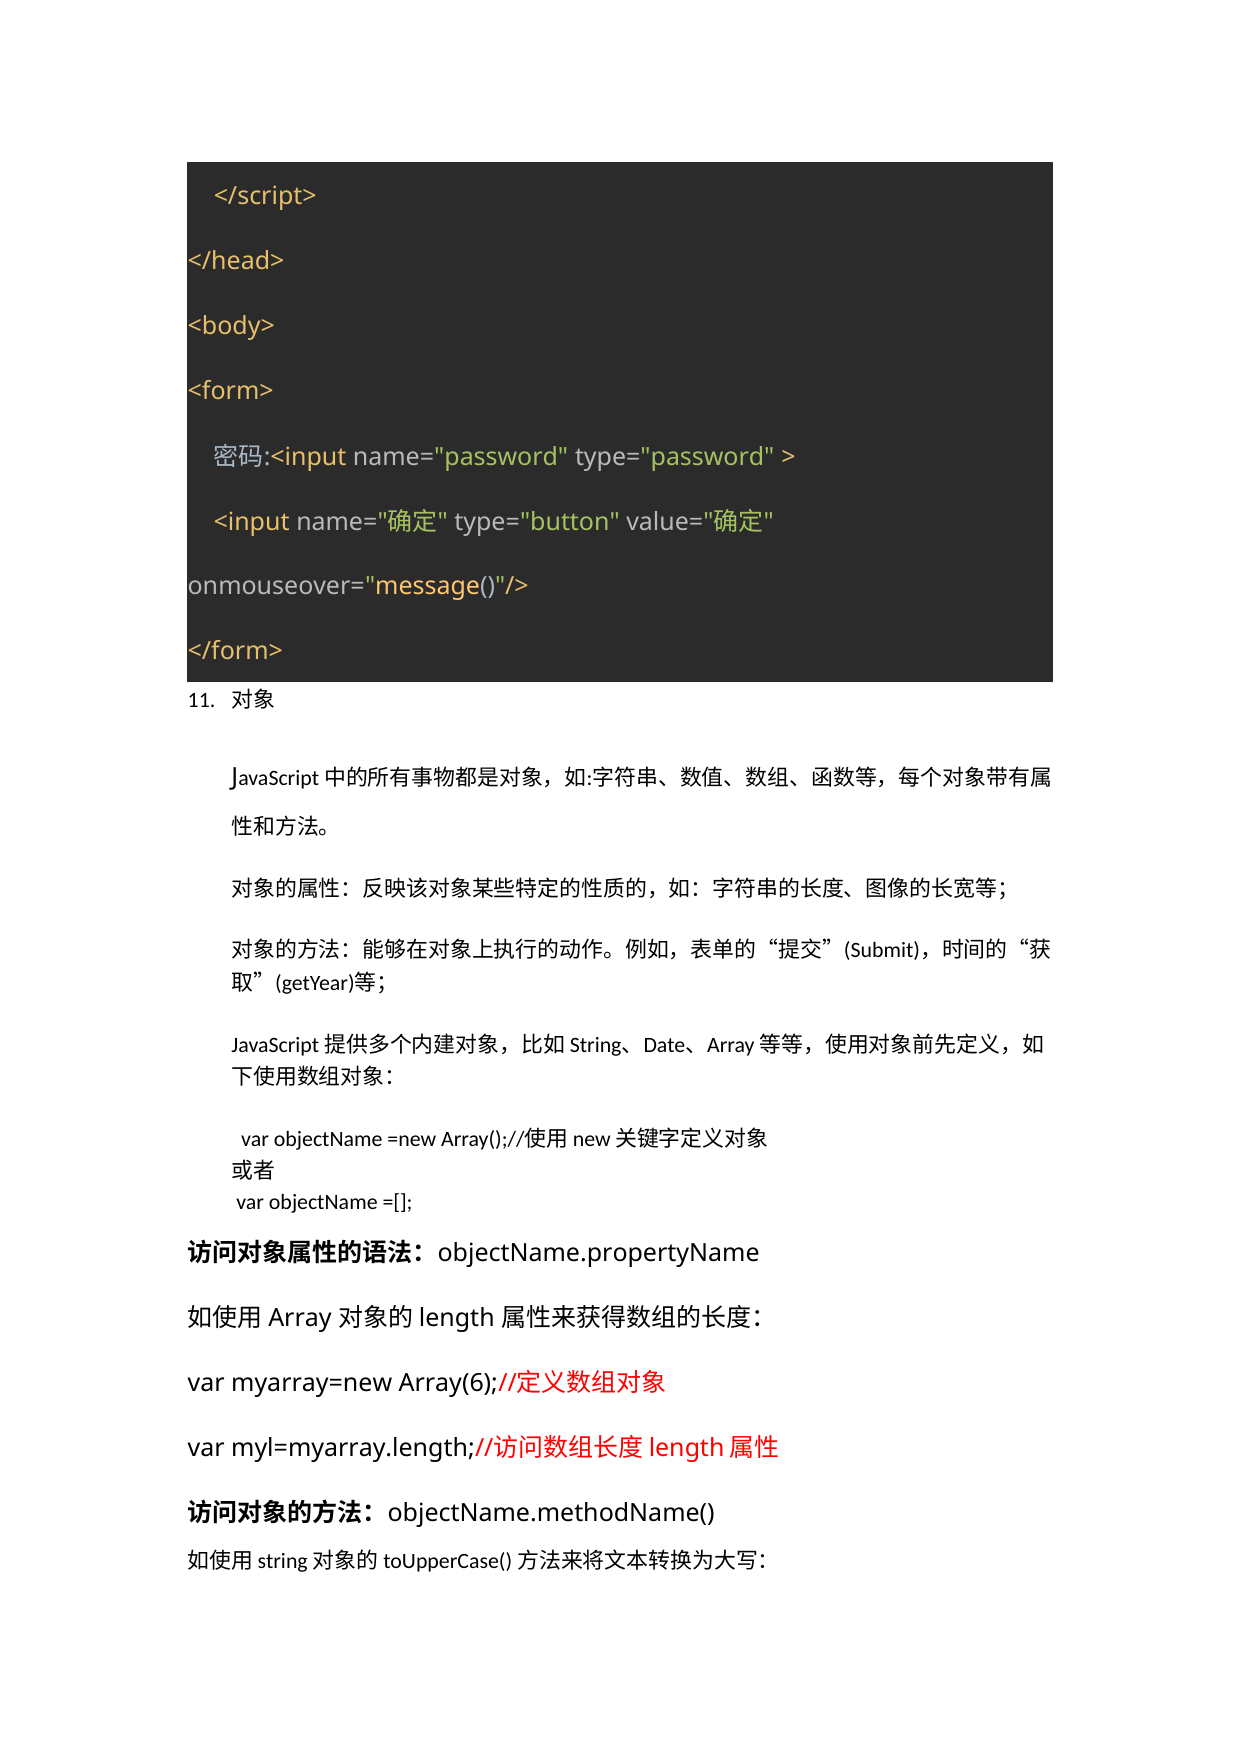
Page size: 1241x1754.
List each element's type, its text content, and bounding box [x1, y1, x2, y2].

list 对象 [187, 682, 1053, 714]
text var myl=myarray.length;//访问数组长度length属性 [187, 1413, 1053, 1478]
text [187, 162, 1053, 682]
list 对象的方法：能够在对象上执行的动作。例如，表单的“提交”(Submit)，时间的“获取”(getYear)等； [231, 932, 1053, 997]
text 访问对象属性的语法：objectName.propertyName [187, 1218, 1053, 1283]
list var objectName =new Array();//使用new关键字定义对象 [231, 1120, 1053, 1153]
list 对象的属性：反映该对象某些特定的性质的，如：字符串的长度、图像的长宽等； [231, 870, 1053, 903]
list var objectName =[]; [231, 1185, 1053, 1218]
text 如使用string 对象的 toUpperCase() 方法来将文本转换为大写： [187, 1543, 1053, 1575]
text var myarray=new Array(6);//定义数组对象 [187, 1348, 1053, 1413]
list JavaScript 提供多个内建对象，比如 String、Date、Array 等等，使用对象前先定义，如下使用数组对象： [231, 1026, 1053, 1091]
list 或者 [231, 1153, 1053, 1185]
text 访问对象的方法：objectName.methodName() [187, 1478, 1053, 1543]
list JavaScript 中的所有事物都是对象，如:字符串、数值、数组、函数等，每个对象带有属性和方法。 [231, 744, 1053, 841]
text 如使用 Array 对象的 length 属性来获得数组的长度： [187, 1283, 1053, 1348]
